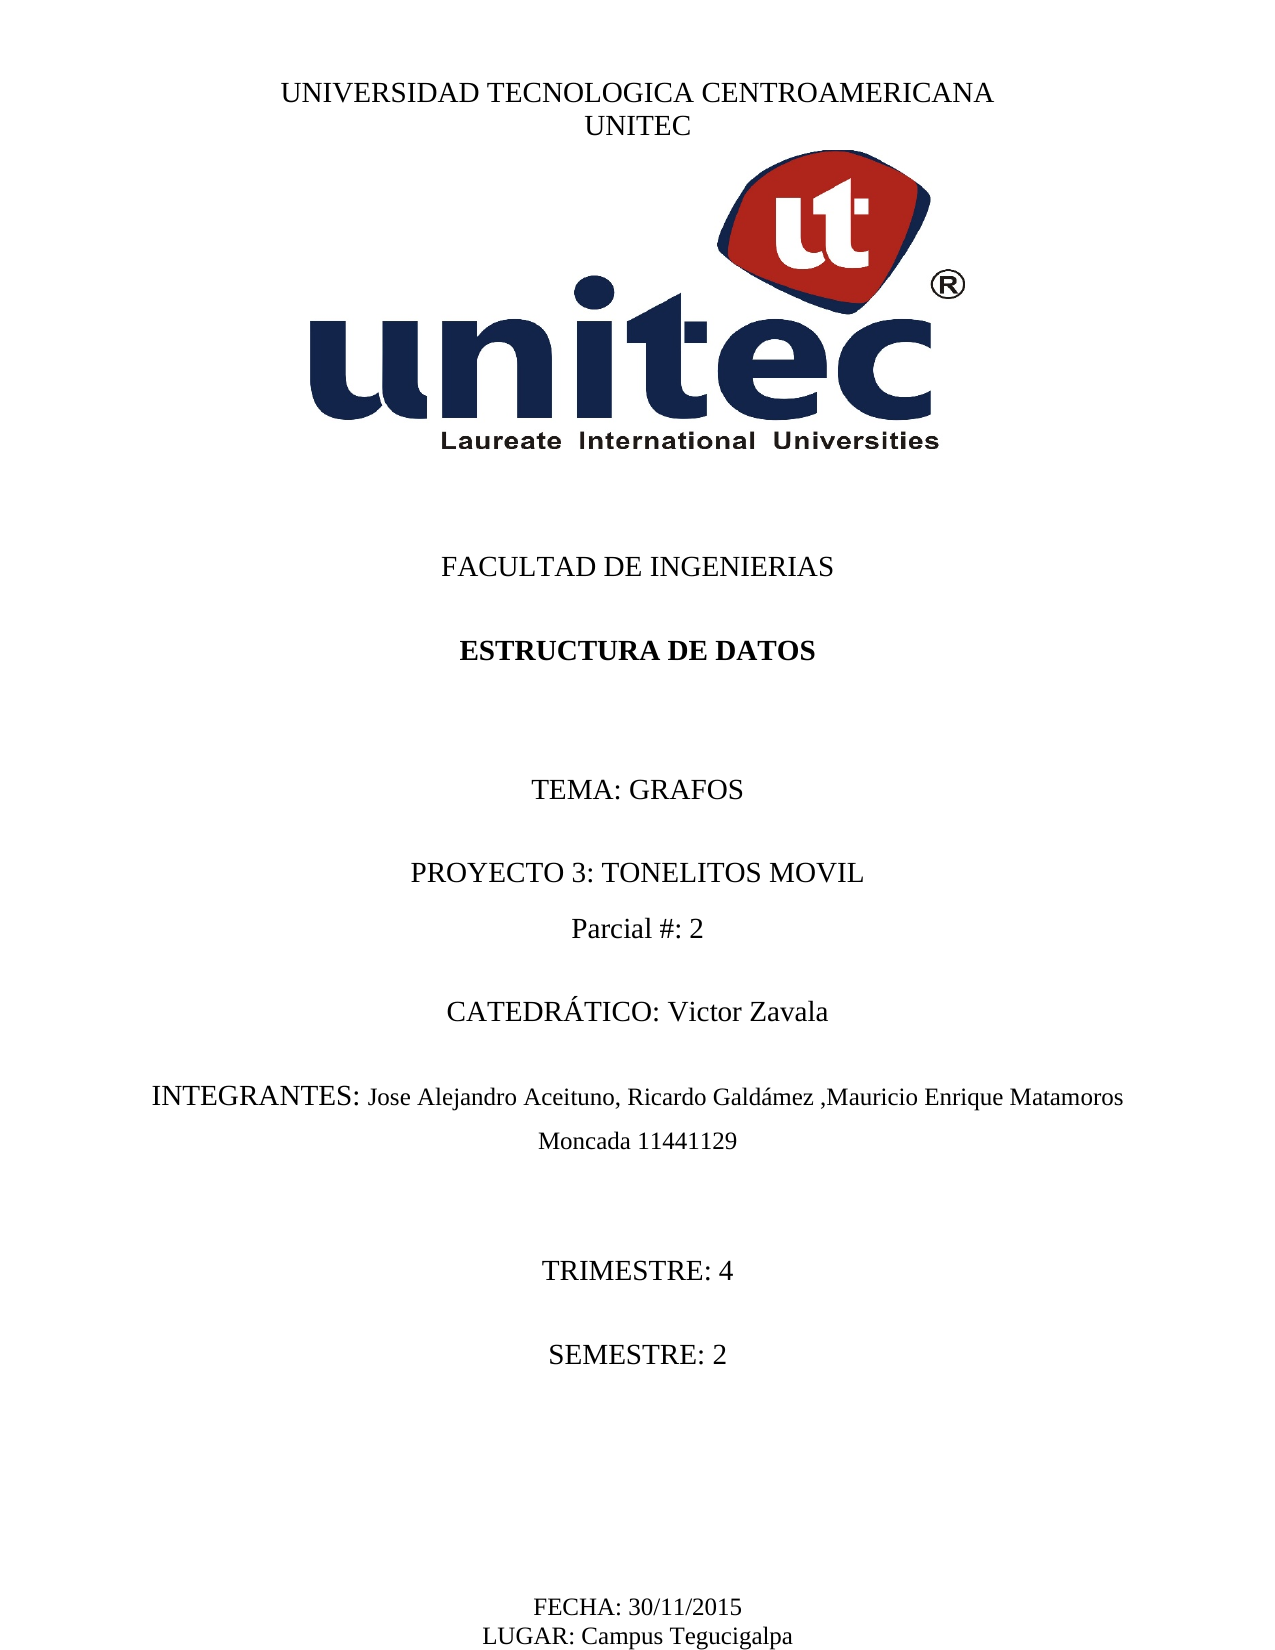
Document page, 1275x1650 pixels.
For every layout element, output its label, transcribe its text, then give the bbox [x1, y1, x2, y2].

text INTEGRANTES: Jose Alejandro Aceituno, Ricardo Galdámez ,Mauricio Enrique Matamoros Moncada 11441129 [150, 1078, 1125, 1155]
text TRIMESTRE: 4 [150, 1253, 1125, 1287]
text ESTRUCTURA DE DATOS [150, 633, 1125, 666]
picture [310, 150, 965, 449]
text PROYECTO 3: TONELITOS MOVIL [150, 856, 1125, 889]
text FACULTAD DE INGENIERIAS [150, 549, 1125, 583]
text TEMA: GRAFOS [150, 772, 1125, 805]
text SEMESTRE: 2 [150, 1337, 1125, 1370]
text Parcial #: 2 [150, 911, 1125, 944]
text CATEDRÁTICO: Victor Zavala [150, 994, 1125, 1028]
